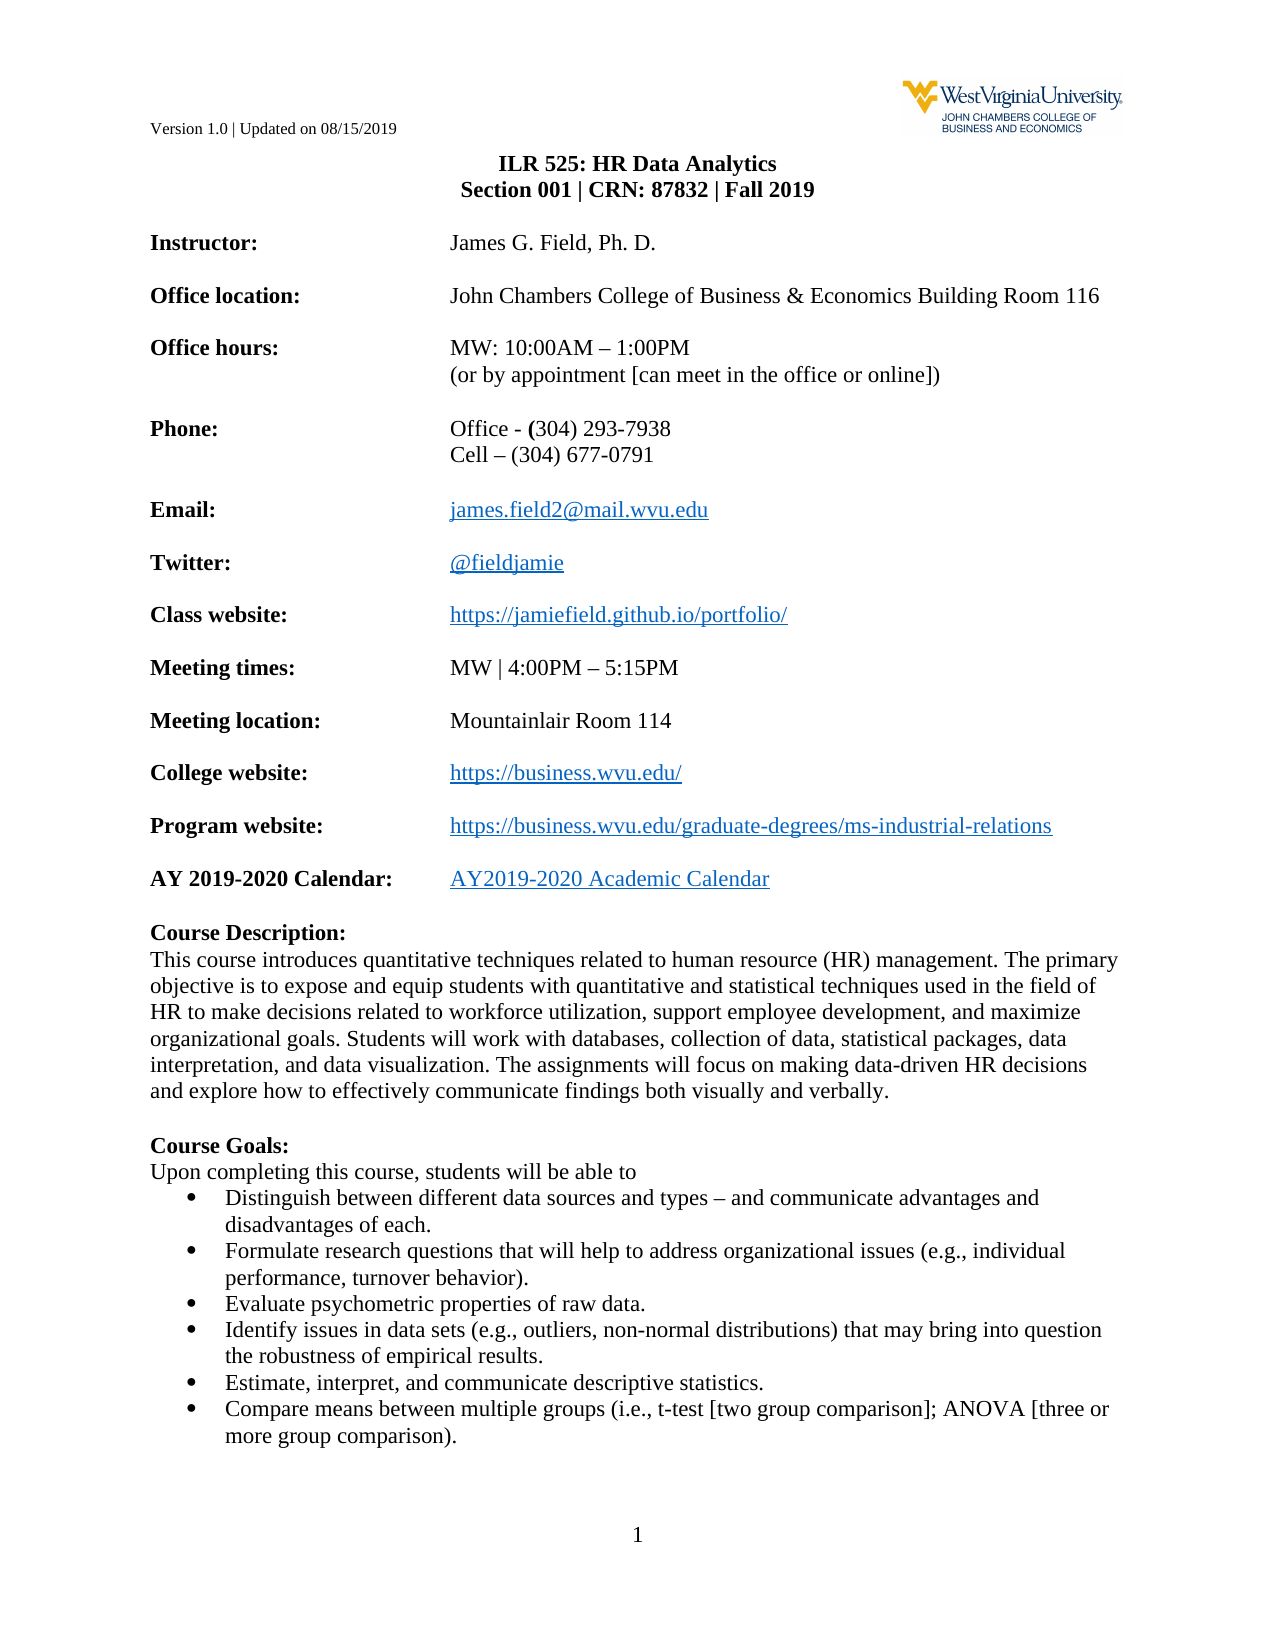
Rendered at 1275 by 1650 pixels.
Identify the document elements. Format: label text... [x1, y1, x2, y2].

text Office hours: MW: 10:00AM – 1:00PM [150, 334, 1125, 361]
text Class website: https://jamiefield.github.io/portfolio/ [150, 601, 1125, 628]
text ILR 525: HR Data Analytics [150, 150, 1125, 176]
text Phone: Office - (304) 293-7938 [150, 415, 1125, 442]
list Evaluate psychometric properties of raw data. [187, 1290, 1125, 1316]
text Cell – (304) 677-0791 [150, 442, 1125, 468]
text Instructor: James G. Field, Ph. D. [150, 229, 1125, 255]
text Upon completing this course, students will be able to [150, 1158, 1125, 1184]
text Twitter: @fieldjamie [150, 549, 1125, 575]
text Program website: https://business.wvu.edu/graduate-degrees/ms-industrial-relations [150, 812, 1125, 838]
text This course introduces quantitative techniques related to human resource (HR) management. The primary objective is to expose and equip students with quantitative and statistical techniques used in the field of HR to make decisions related to workforce utilization, support employee development, and maximize organizational goals. Students will work with databases, collection of data, statistical packages, data interpretation, and data visualization. The assignments will focus on making data-driven HR decisions and explore how to effectively communicate findings both visually and verbally. [150, 946, 1125, 1104]
text (or by appointment [can meet in the office or online]) [150, 361, 1125, 387]
list Distinguish between different data sources and types – and communicate advantages and disadvantages of each. [187, 1184, 1125, 1237]
text Meeting location: Mountainlair Room 114 [150, 707, 1125, 733]
list Formulate research questions that will help to address organizational issues (e.g., individual performance, turnover behavior). [187, 1237, 1125, 1290]
list Compare means between multiple groups (i.e., t-test [two group comparison]; ANOVA [three or more group comparison). [187, 1395, 1125, 1448]
text Email: james.field2@mail.wvu.edu [150, 496, 1125, 522]
text Section 001 | CRN: 87832 | Fall 2019 [150, 176, 1125, 203]
text Course Description: [150, 919, 1125, 946]
list Identify issues in data sets (e.g., outliers, non-normal distributions) that may bring into question the robustness of empirical results. [187, 1316, 1125, 1369]
text College website: https://business.wvu.edu/ [150, 759, 1125, 786]
text Office location: John Chambers College of Business & Economics Building Room 116 [150, 282, 1125, 308]
picture [900, 75, 1125, 135]
list Estimate, interpret, and communicate descriptive statistics. [187, 1369, 1125, 1395]
text Course Goals: [150, 1132, 1125, 1158]
text Meeting times: MW | 4:00PM – 5:15PM [150, 654, 1125, 680]
text AY 2019-2020 Calendar: AY2019-2020 Academic Calendar [150, 865, 1125, 891]
